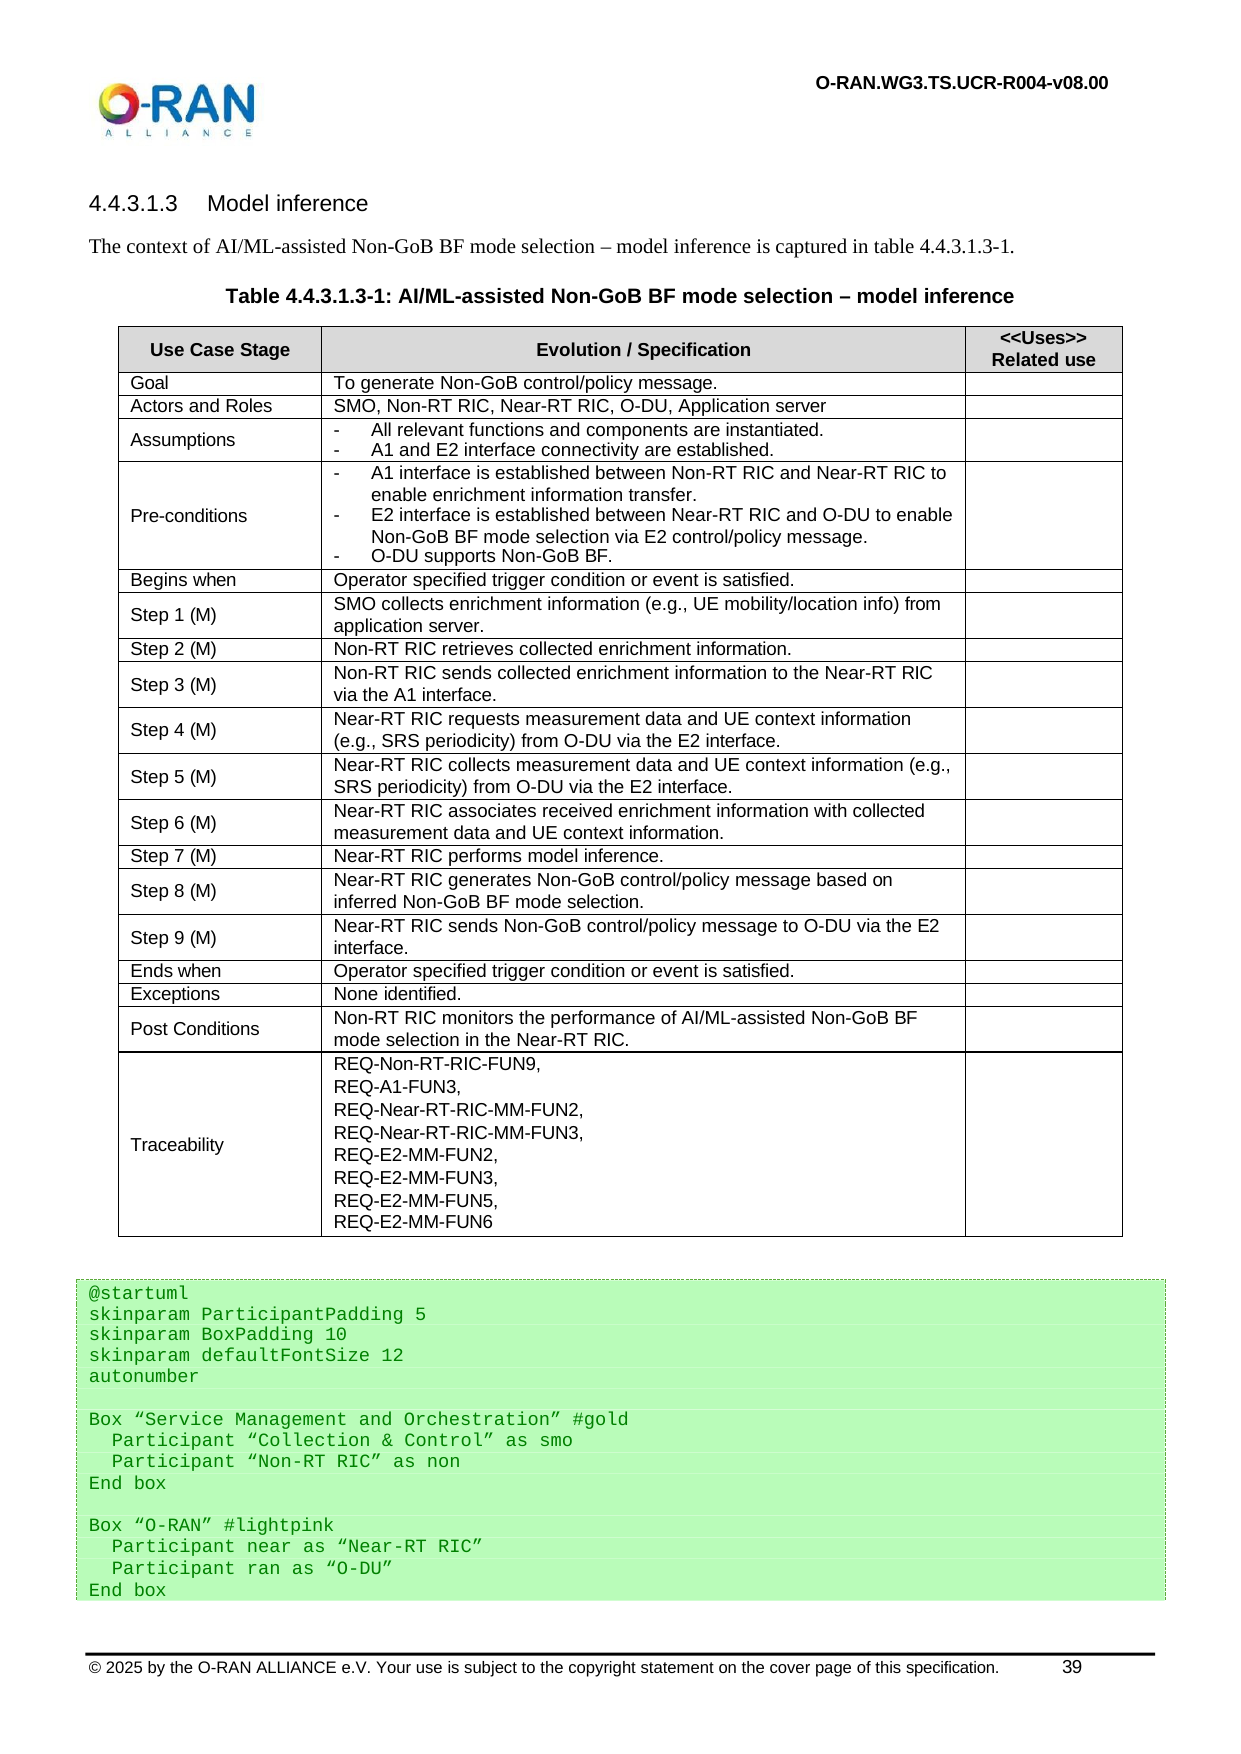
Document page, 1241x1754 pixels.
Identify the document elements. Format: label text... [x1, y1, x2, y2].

table_cell Goal [119, 373, 321, 395]
table_cell [966, 754, 1122, 799]
table_header <<Uses>> Related use [966, 327, 1122, 372]
table_cell [966, 984, 1122, 1006]
table_cell Near-RT RIC sends Non-GoB control/policy message to O-DU via the E2 interface. [322, 915, 965, 960]
table_cell Assumptions [119, 419, 321, 461]
table_cell Step 7 (M) [119, 846, 321, 868]
subtitle Table 4.4.3.1.3-1: AI/ML-assisted Non-GoB BF mode selection – model inference [115, 284, 1124, 308]
table_cell [966, 662, 1122, 707]
table_cell SMO collects enrichment information (e.g., UE mobility/location info) from application server. [322, 593, 965, 638]
table_cell Near-RT RIC associates received enrichment information with collected measurement data and UE context information. [322, 800, 965, 845]
subtitle Model inference [88, 190, 1176, 216]
table_cell [966, 419, 1122, 461]
table_cell To generate Non-GoB control/policy message. [322, 373, 965, 395]
table_cell [966, 1007, 1122, 1051]
table_cell Step 5 (M) [119, 754, 321, 799]
table_cell [966, 570, 1122, 592]
table_cell Step 2 (M) [119, 639, 321, 661]
table_cell Post Conditions [119, 1007, 321, 1051]
table_cell Non-RT RIC retrieves collected enrichment information. [322, 639, 965, 661]
table_cell Step 1 (M) [119, 593, 321, 638]
table_cell Step 8 (M) [119, 869, 321, 914]
table_cell Non-RT RIC monitors the performance of AI/ML-assisted Non-GoB BF mode selection in the Near-RT RIC. [322, 1007, 965, 1051]
table_cell Step 3 (M) [119, 662, 321, 707]
table_cell [966, 708, 1122, 752]
table_cell SMO, Non-RT RIC, Near-RT RIC, O-DU, Application server [322, 396, 965, 418]
table_cell Exceptions [119, 984, 321, 1006]
table_cell [966, 915, 1122, 960]
table_header Evolution / Specification [322, 327, 965, 372]
table_cell Pre-conditions [119, 462, 321, 569]
table_cell [966, 800, 1122, 845]
table_cell A1 interface is established between Non-RT RIC and Near-RT RIC to enable enrichment information transfer. E2 interface is established between Near-RT RIC and O-DU to enable Non-GoB BF mode selection via E2 control/policy message. O-DU supports Non-GoB BF. [322, 462, 965, 569]
table_cell Begins when [119, 570, 321, 592]
table_cell Near-RT RIC performs model inference. [322, 846, 965, 868]
table_cell [966, 373, 1122, 395]
text The context of AI/ML-assisted Non-GoB BF mode selection – model inference is captured in table 4.4.3.1.3-1. [88, 234, 1176, 258]
table_header Use Case Stage [119, 327, 321, 372]
table_cell [966, 846, 1122, 868]
picture [88, 77, 265, 146]
table_cell None identified. [322, 984, 965, 1006]
table_cell Ends when [119, 961, 321, 983]
table_cell Operator specified trigger condition or event is satisfied. [322, 961, 965, 983]
table_cell Near-RT RIC generates Non-GoB control/policy message based on inferred Non-GoB BF mode selection. [322, 869, 965, 914]
table_cell [966, 593, 1122, 638]
table_cell Step 9 (M) [119, 915, 321, 960]
table_cell [966, 462, 1122, 569]
table_cell [966, 1053, 1122, 1236]
table_cell Traceability [119, 1053, 321, 1236]
table_cell Step 4 (M) [119, 708, 321, 752]
table_cell Actors and Roles [119, 396, 321, 418]
table_cell REQ-Non-RT-RIC-FUN9, REQ-A1-FUN3, REQ-Near-RT-RIC-MM-FUN2, REQ-Near-RT-RIC-MM-FUN3, REQ-E2-MM-FUN2, REQ-E2-MM-FUN3, REQ-E2-MM-FUN5, REQ-E2-MM-FUN6 [322, 1053, 965, 1236]
table_cell Near-RT RIC collects measurement data and UE context information (e.g., SRS periodicity) from O-DU via the E2 interface. [322, 754, 965, 799]
table_cell [966, 396, 1122, 418]
table_cell Non-RT RIC sends collected enrichment information to the Near-RT RIC via the A1 interface. [322, 662, 965, 707]
table_cell [966, 869, 1122, 914]
table_cell All relevant functions and components are instantiated. A1 and E2 interface connectivity are established. [322, 419, 965, 461]
table_cell Step 6 (M) [119, 800, 321, 845]
table_cell Near-RT RIC requests measurement data and UE context information (e.g., SRS periodicity) from O-DU via the E2 interface. [322, 708, 965, 752]
table_cell Operator specified trigger condition or event is satisfied. [322, 570, 965, 592]
table_cell [966, 961, 1122, 983]
table_cell [966, 639, 1122, 661]
